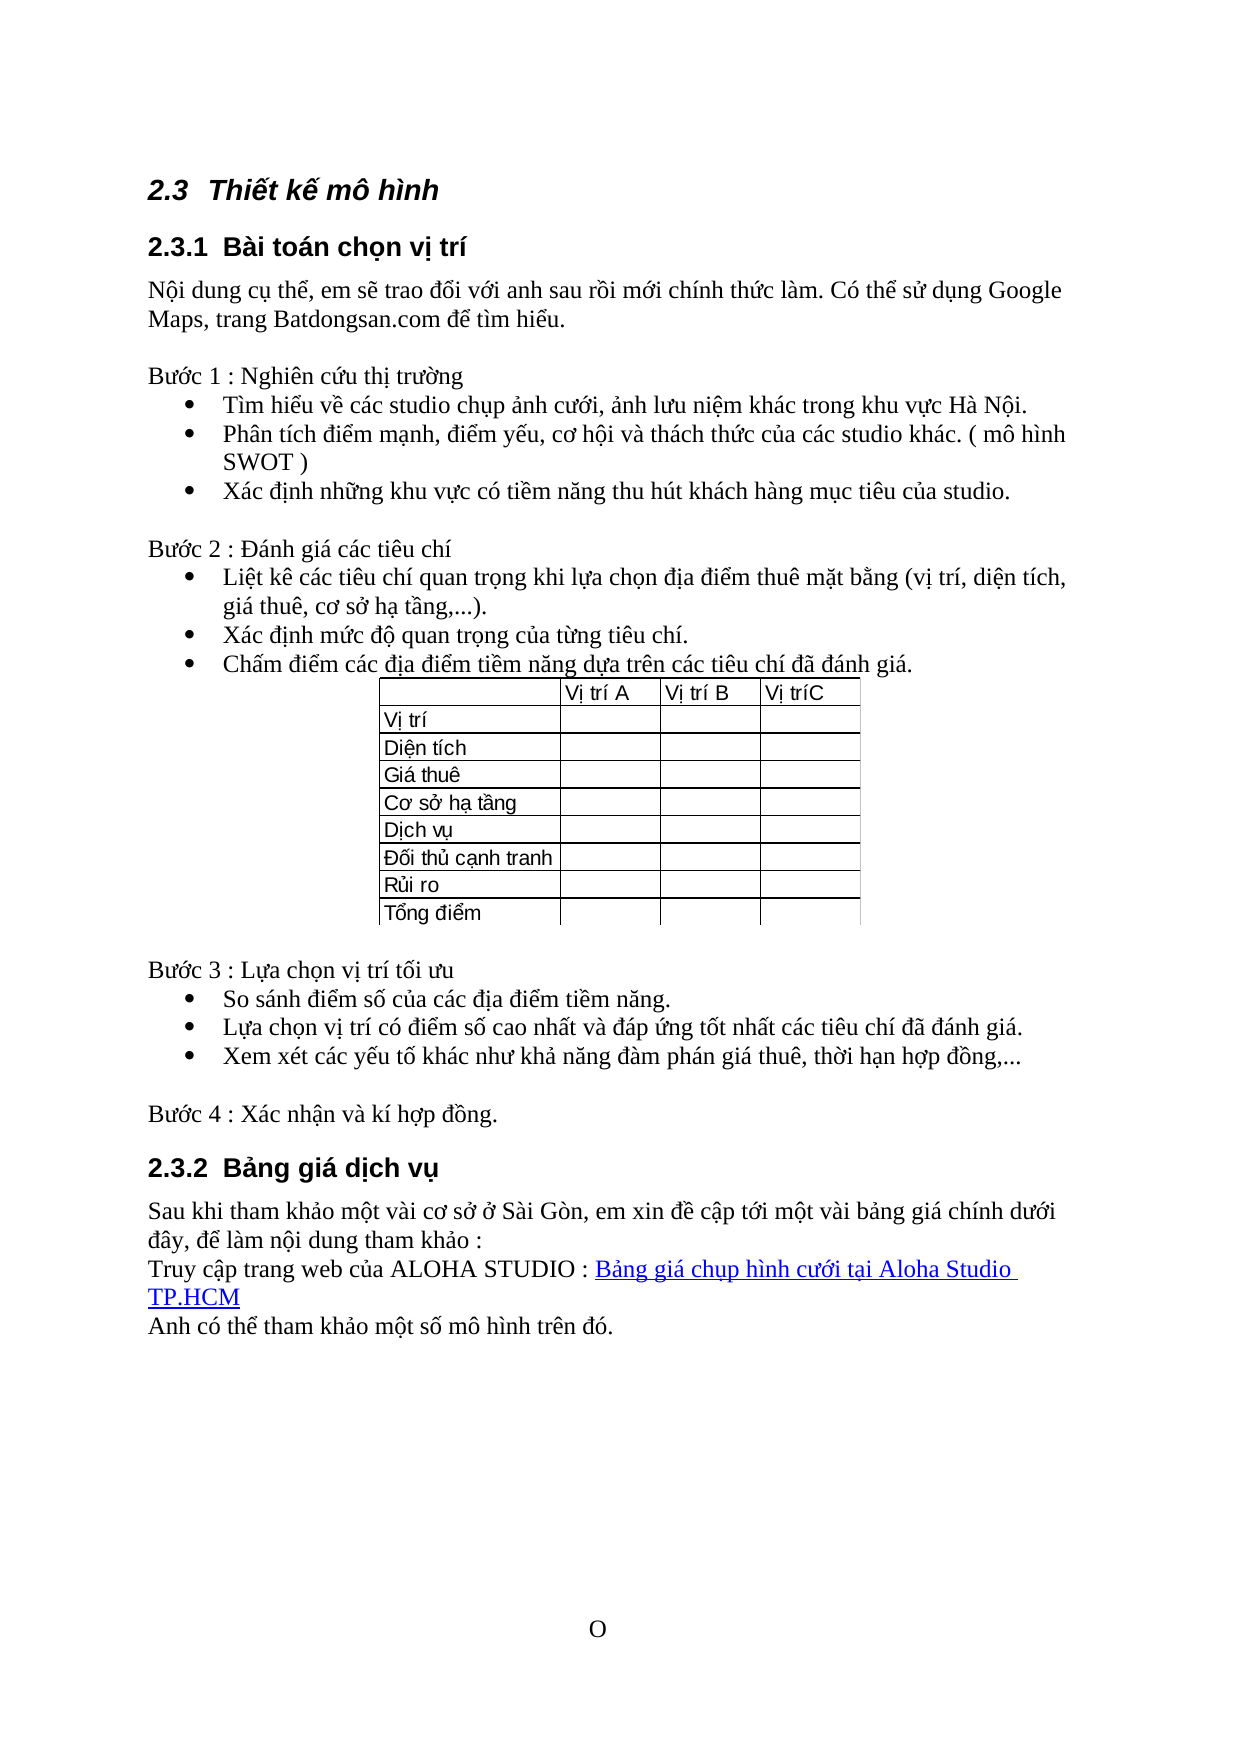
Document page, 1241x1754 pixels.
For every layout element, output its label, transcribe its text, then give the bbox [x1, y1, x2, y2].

list Xem xét các yếu tố khác như khả năng đàm phán giá thuê, thời hạn hợp đồng,... [185, 1041, 1092, 1070]
list Liệt kê các tiêu chí quan trọng khi lựa chọn địa điểm thuê mặt bằng (vị trí, diện tích, giá thuê, cơ sở hạ tầng,...). [185, 562, 1092, 620]
list So sánh điểm số của các địa điểm tiềm năng. [185, 984, 1092, 1012]
list Lựa chọn vị trí có điểm số cao nhất và đáp ứng tốt nhất các tiêu chí đã đánh giá. [185, 1012, 1092, 1041]
text Nội dung cụ thể, em sẽ trao đổi với anh sau rồi mới chính thức làm. Có thể sử dụng Google Maps, trang Batdongsan.com để tìm hiểu. [148, 275, 1092, 332]
text Bước 4 : Xác nhận và kí hợp đồng. [148, 1099, 1092, 1127]
subtitle Bài toán chọn vị trí [148, 231, 1092, 262]
list Phân tích điểm mạnh, điểm yếu, cơ hội và thách thức của các studio khác. ( mô hình SWOT ) [185, 419, 1092, 476]
text Sau khi tham khảo một vài cơ sở ở Sài Gòn, em xin đề cập tới một vài bảng giá chính dưới đây, để làm nội dung tham khảo : [148, 1196, 1092, 1254]
subtitle Thiết kế mô hình [148, 173, 1092, 206]
text Anh có thể tham khảo một số mô hình trên đó. [148, 1311, 1092, 1340]
text Bước 3 : Lựa chọn vị trí tối ưu [148, 955, 1092, 984]
list Tìm hiểu về các studio chụp ảnh cưới, ảnh lưu niệm khác trong khu vực Hà Nội. [185, 390, 1092, 419]
list Xác định mức độ quan trọng của từng tiêu chí. [185, 620, 1092, 649]
list Chấm điểm các địa điểm tiềm năng dựa trên các tiêu chí đã đánh giá. [185, 649, 1092, 677]
text Truy cập trang web của ALOHA STUDIO : Bảng giá chụp hình cưới tại Aloha Studio TP.HCM [148, 1254, 1092, 1311]
text Bước 1 : Nghiên cứu thị trường [148, 361, 1092, 390]
list Xác định những khu vực có tiềm năng thu hút khách hàng mục tiêu của studio. [185, 476, 1092, 505]
subtitle Bảng giá dịch vụ [148, 1152, 1092, 1184]
text Bước 2 : Đánh giá các tiêu chí [148, 534, 1092, 562]
